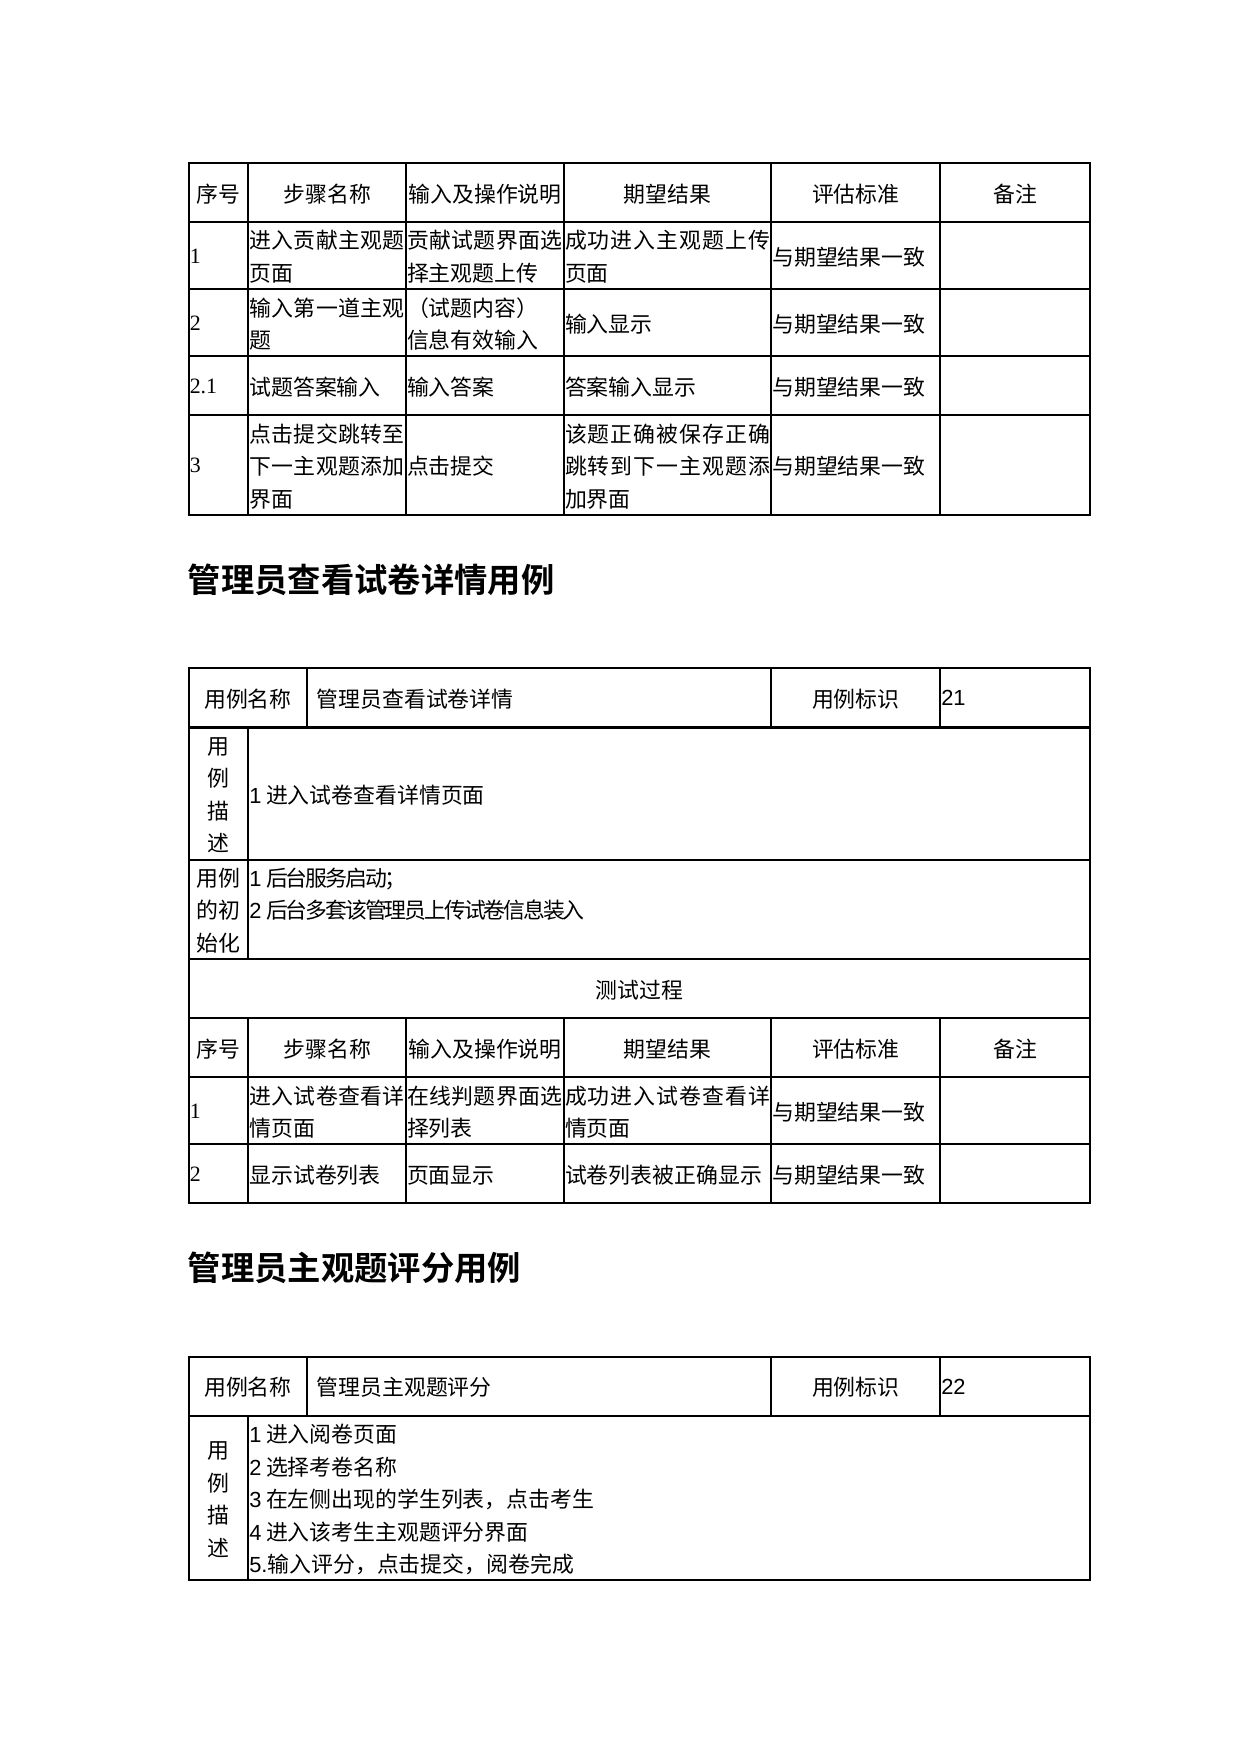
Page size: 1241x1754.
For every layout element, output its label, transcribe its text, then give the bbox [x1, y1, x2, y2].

table_cell 输入显示 [565, 290, 770, 355]
table_cell 评估标准 [772, 1019, 939, 1076]
table_cell 备注 [941, 164, 1089, 221]
table_cell 与期望结果一致 [772, 416, 939, 514]
subtitle 管理员查看试卷详情用例 [187, 545, 1053, 610]
table_cell 输入答案 [407, 357, 563, 414]
table_cell 与期望结果一致 [772, 223, 939, 288]
table_cell 与期望结果一致 [772, 357, 939, 414]
table_cell 成功进入试卷查看详情页面 [565, 1078, 770, 1143]
table_cell [941, 357, 1089, 414]
table_cell 在线判题界面选择列表 [407, 1078, 563, 1143]
table_cell [941, 290, 1089, 355]
table_cell 点击提交 [407, 416, 563, 514]
table_cell 贡献试题界面选择主观题上传 [407, 223, 563, 288]
table_cell 试题答案输入 [249, 357, 405, 414]
table_cell 序号 [190, 1019, 247, 1076]
table_cell 输入及操作说明 [407, 164, 563, 221]
table_cell 用 例 描 述 [190, 1417, 247, 1579]
table_cell 序号 [190, 164, 247, 221]
subtitle 管理员主观题评分用例 [187, 1233, 1053, 1298]
table_header 21 [941, 669, 1089, 726]
table_cell 输入第一道主观题 [249, 290, 405, 355]
table_cell 3 [190, 416, 247, 514]
table_cell 1进入试卷查看详情页面 [249, 729, 1089, 858]
table_cell 与期望结果一致 [772, 1078, 939, 1143]
table_header 管理员查看试卷详情 [308, 669, 770, 726]
table_cell 1进入阅卷页面 2选择考卷名称 3在左侧出现的学生列表，点击考生 4进入该考生主观题评分界面 5.输入评分，点击提交，阅卷完成 [249, 1417, 1089, 1579]
table_cell [941, 1078, 1089, 1143]
table_header 用例名称 [190, 669, 306, 726]
table_cell （试题内容） 信息有效输入 [407, 290, 563, 355]
table_cell 测试过程 [190, 960, 1089, 1017]
table_cell 该题正确被保存正确跳转到下一主观题添加界面 [565, 416, 770, 514]
table_header 用例标识 [772, 1358, 939, 1415]
table_cell 输入及操作说明 [407, 1019, 563, 1076]
table_cell 2.1 [190, 357, 247, 414]
table_cell 成功进入主观题上传页面 [565, 223, 770, 288]
table_cell [941, 1145, 1089, 1202]
table_cell 进入贡献主观题页面 [249, 223, 405, 288]
table_cell [941, 416, 1089, 514]
table_cell 2 [190, 1145, 247, 1202]
table_cell [941, 223, 1089, 288]
table_cell 步骤名称 [249, 1019, 405, 1076]
table_cell 2 [190, 290, 247, 355]
table_cell 与期望结果一致 [772, 1145, 939, 1202]
table_header 管理员主观题评分 [308, 1358, 770, 1415]
table_header 用例名称 [190, 1358, 306, 1415]
table_cell 用例的初始化 [190, 861, 247, 958]
table_header 22 [941, 1358, 1089, 1415]
table_cell 1 [190, 223, 247, 288]
table_cell 答案输入显示 [565, 357, 770, 414]
table_cell 1 [190, 1078, 247, 1143]
table_cell 用 例 描 述 [190, 729, 247, 858]
table_cell 点击提交跳转至下一主观题添加界面 [249, 416, 405, 514]
table_cell 期望结果 [565, 164, 770, 221]
table_cell 评估标准 [772, 164, 939, 221]
table_cell 试卷列表被正确显示 [565, 1145, 770, 1202]
table_cell 与期望结果一致 [772, 290, 939, 355]
table_cell 期望结果 [565, 1019, 770, 1076]
table_cell 备注 [941, 1019, 1089, 1076]
table_cell 进入试卷查看详情页面 [249, 1078, 405, 1143]
table_cell 显示试卷列表 [249, 1145, 405, 1202]
table_header 用例标识 [772, 669, 939, 726]
table_cell 1后台服务启动； 2后台多套该管理员上传试卷信息装入 [249, 861, 1089, 958]
table_cell 页面显示 [407, 1145, 563, 1202]
table_cell 步骤名称 [249, 164, 405, 221]
